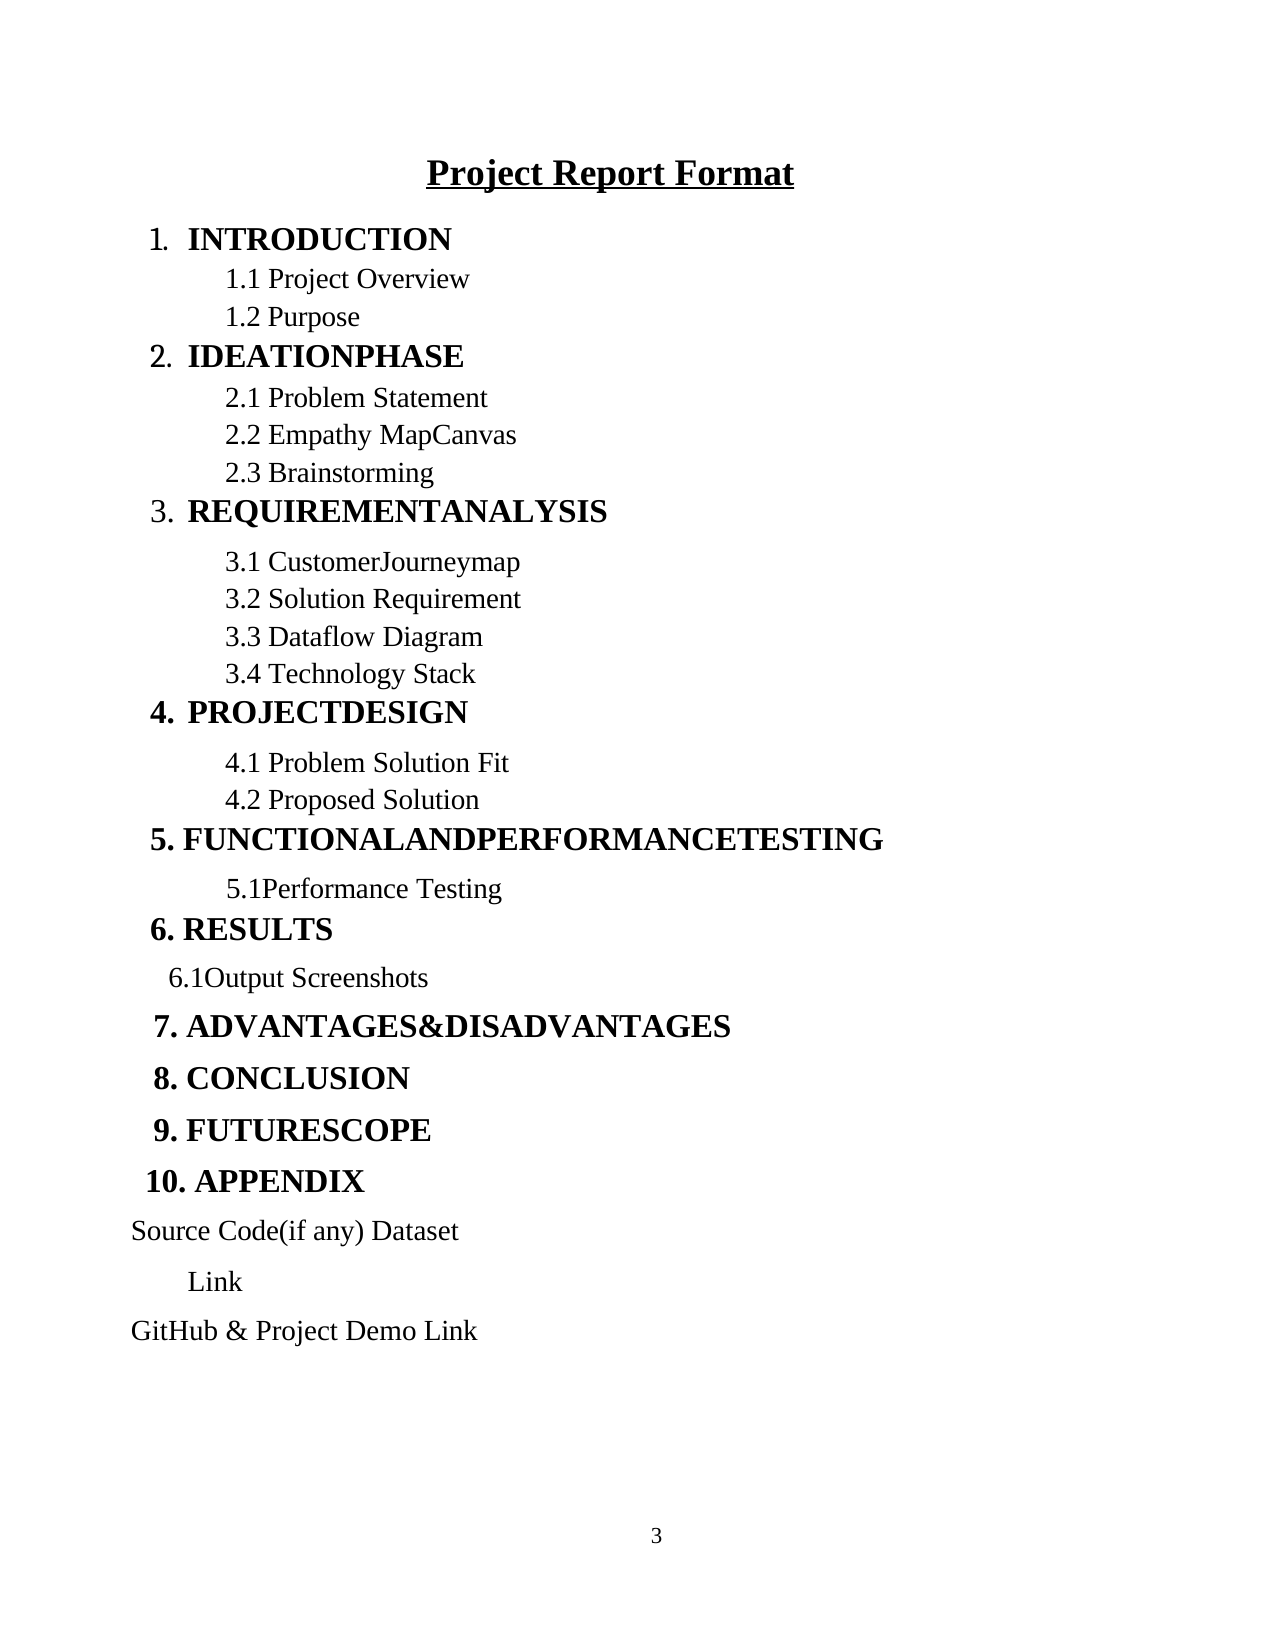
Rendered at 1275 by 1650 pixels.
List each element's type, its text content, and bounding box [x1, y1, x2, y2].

list Technology Stack [225, 656, 1200, 690]
subtitle PROJECTDESIGN [150, 693, 1200, 731]
subtitle INTRODUCTION [150, 219, 1200, 258]
list Proposed Solution [225, 782, 1200, 816]
list Problem Solution Fit [225, 745, 1200, 778]
subtitle REQUIREMENTANALYSIS [150, 492, 1200, 530]
list Empathy MapCanvas [225, 417, 1200, 451]
text 7. ADVANTAGES&DISADVANTAGES [112, 1007, 1200, 1045]
text GitHub & Project Demo Link [131, 1315, 1200, 1347]
list Solution Requirement [225, 581, 1200, 615]
subtitle 5. FUNCTIONALANDPERFORMANCETESTING [150, 819, 1200, 858]
list Project Overview [225, 262, 1200, 295]
text 6.1Output Screenshots [168, 961, 1200, 994]
text 5.1Performance Testing [112, 872, 1200, 905]
text 10. APPENDIX [112, 1161, 1200, 1200]
text 9. FUTURESCOPE [112, 1110, 1200, 1148]
list Problem Statement [225, 380, 1200, 413]
list CustomerJourneymap [225, 544, 1200, 577]
list Dataflow Diagram [225, 619, 1200, 652]
list Purpose [224, 299, 1200, 333]
list Brainstorming [225, 455, 1200, 488]
subtitle 6. RESULTS [150, 909, 1200, 947]
subtitle Project Report Format [77, 150, 1143, 193]
subtitle IDEATIONPHASE [150, 336, 1200, 376]
text Source Code(if any) Dataset Link [131, 1213, 503, 1298]
text 8. CONCLUSION [112, 1058, 1200, 1097]
